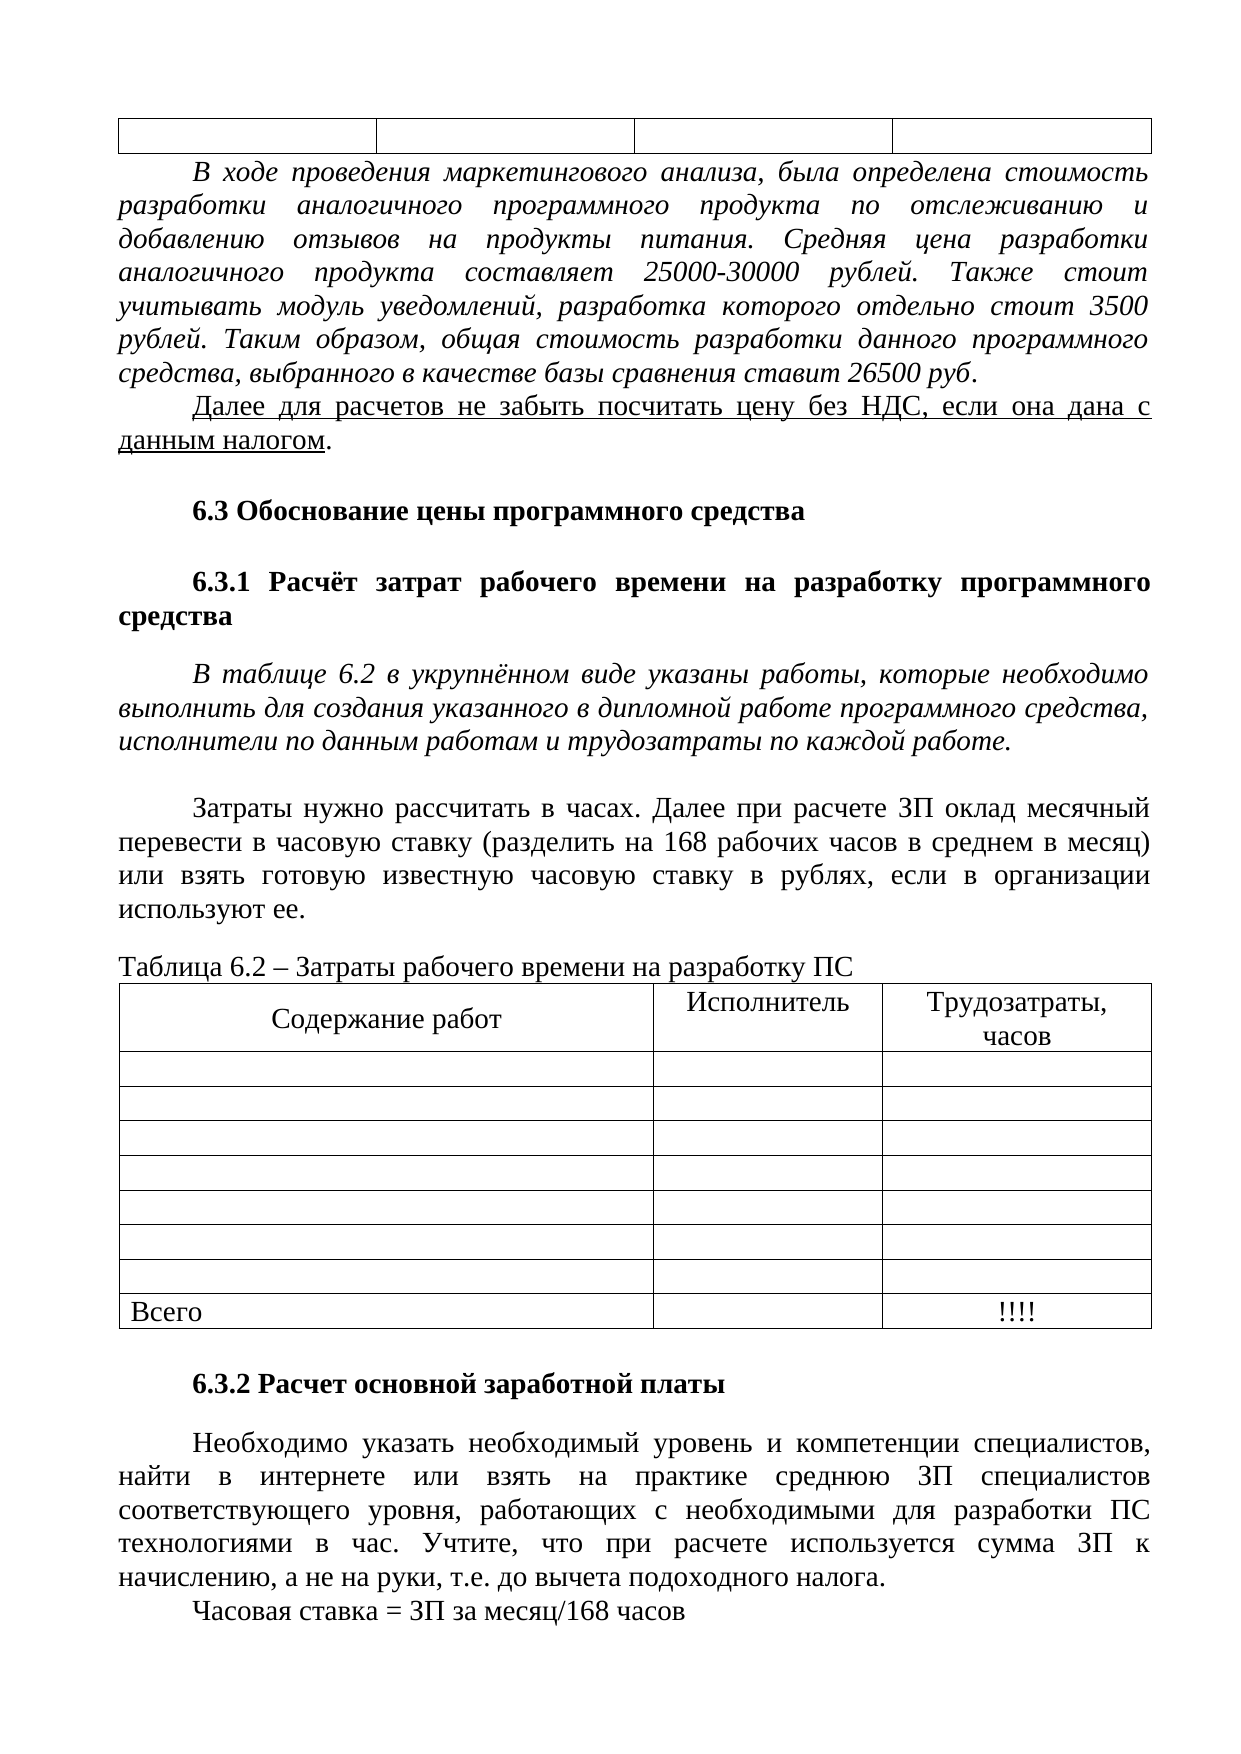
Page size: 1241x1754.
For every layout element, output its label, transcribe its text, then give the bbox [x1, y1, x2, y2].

text Далее для расчетов не забыть посчитать цену без НДС, если она дана с данным налогом. [118, 388, 1152, 456]
table_cell [883, 1191, 1151, 1224]
table_cell [654, 1225, 882, 1259]
table_cell [120, 1225, 653, 1259]
table_cell [654, 1121, 882, 1155]
text 6.3.1 Расчёт затрат рабочего времени на разработку программного средства [118, 564, 1152, 631]
table_cell [654, 1294, 882, 1328]
table_cell [635, 119, 892, 153]
table_cell [654, 1156, 882, 1189]
table_cell !!!! [883, 1294, 1151, 1328]
table_cell [654, 1052, 882, 1086]
table_cell [120, 1121, 653, 1155]
table_cell [883, 1225, 1151, 1259]
table_cell [119, 119, 376, 153]
table_cell [883, 1260, 1151, 1293]
text Необходимо указать необходимый уровень и компетенции специалистов, найти в интернете или взять на практике среднюю ЗП специалистов соответствующего уровня, работающих с необходимыми для разработки ПС технологиями в час. Учтите, что при расчете используется сумма ЗП к начислению, а не на руки, т.е. до вычета подоходного налога. [118, 1425, 1152, 1593]
table_cell [883, 1121, 1151, 1155]
table_cell [120, 1191, 653, 1224]
text 6.3 Обоснование цены программного средства [118, 493, 1152, 527]
table_cell [120, 1156, 653, 1189]
table_header Исполнитель [654, 984, 882, 1051]
table_cell [120, 1260, 653, 1293]
table_cell [654, 1087, 882, 1120]
table_cell [883, 1156, 1151, 1189]
table_header Содержание работ [120, 984, 653, 1051]
text В ходе проведения маркетингового анализа, была определена стоимость разработки аналогичного программного продукта по отслеживанию и добавлению отзывов на продукты питания. Средняя цена разработки аналогичного продукта составляет 25000-30000 рублей. Также стоит учитывать модуль уведомлений, разработка которого отдельно стоит 3500 рублей. Таким образом, общая стоимость разработки данного программного средства, выбранного в качестве базы сравнения ставит 26500 руб. [118, 154, 1152, 388]
text Таблица 6.2 – Затраты рабочего времени на разработку ПС [118, 949, 1152, 983]
table_cell [377, 119, 634, 153]
text Затраты нужно рассчитать в часах. Далее при расчете ЗП оклад месячный перевести в часовую ставку (разделить на 168 рабочих часов в среднем в месяц) или взять готовую известную часовую ставку в рублях, если в организации используют ее. [118, 790, 1152, 924]
table_cell [893, 119, 1151, 153]
table_cell [654, 1260, 882, 1293]
text В таблице 6.2 в укрупнённом виде указаны работы, которые необходимо выполнить для создания указанного в дипломной работе программного средства, исполнители по данным работам и трудозатраты по каждой работе. [118, 656, 1152, 757]
table_cell Всего [120, 1294, 653, 1328]
table_cell [120, 1052, 653, 1086]
text Часовая ставка = ЗП за месяц/168 часов [118, 1593, 1152, 1626]
table_cell [883, 1052, 1151, 1086]
table_cell [654, 1191, 882, 1224]
text 6.3.2 Расчет основной заработной платы [118, 1366, 1152, 1400]
table_cell [883, 1087, 1151, 1120]
table_header Трудозатраты, часов [883, 984, 1151, 1051]
table_cell [120, 1087, 653, 1120]
